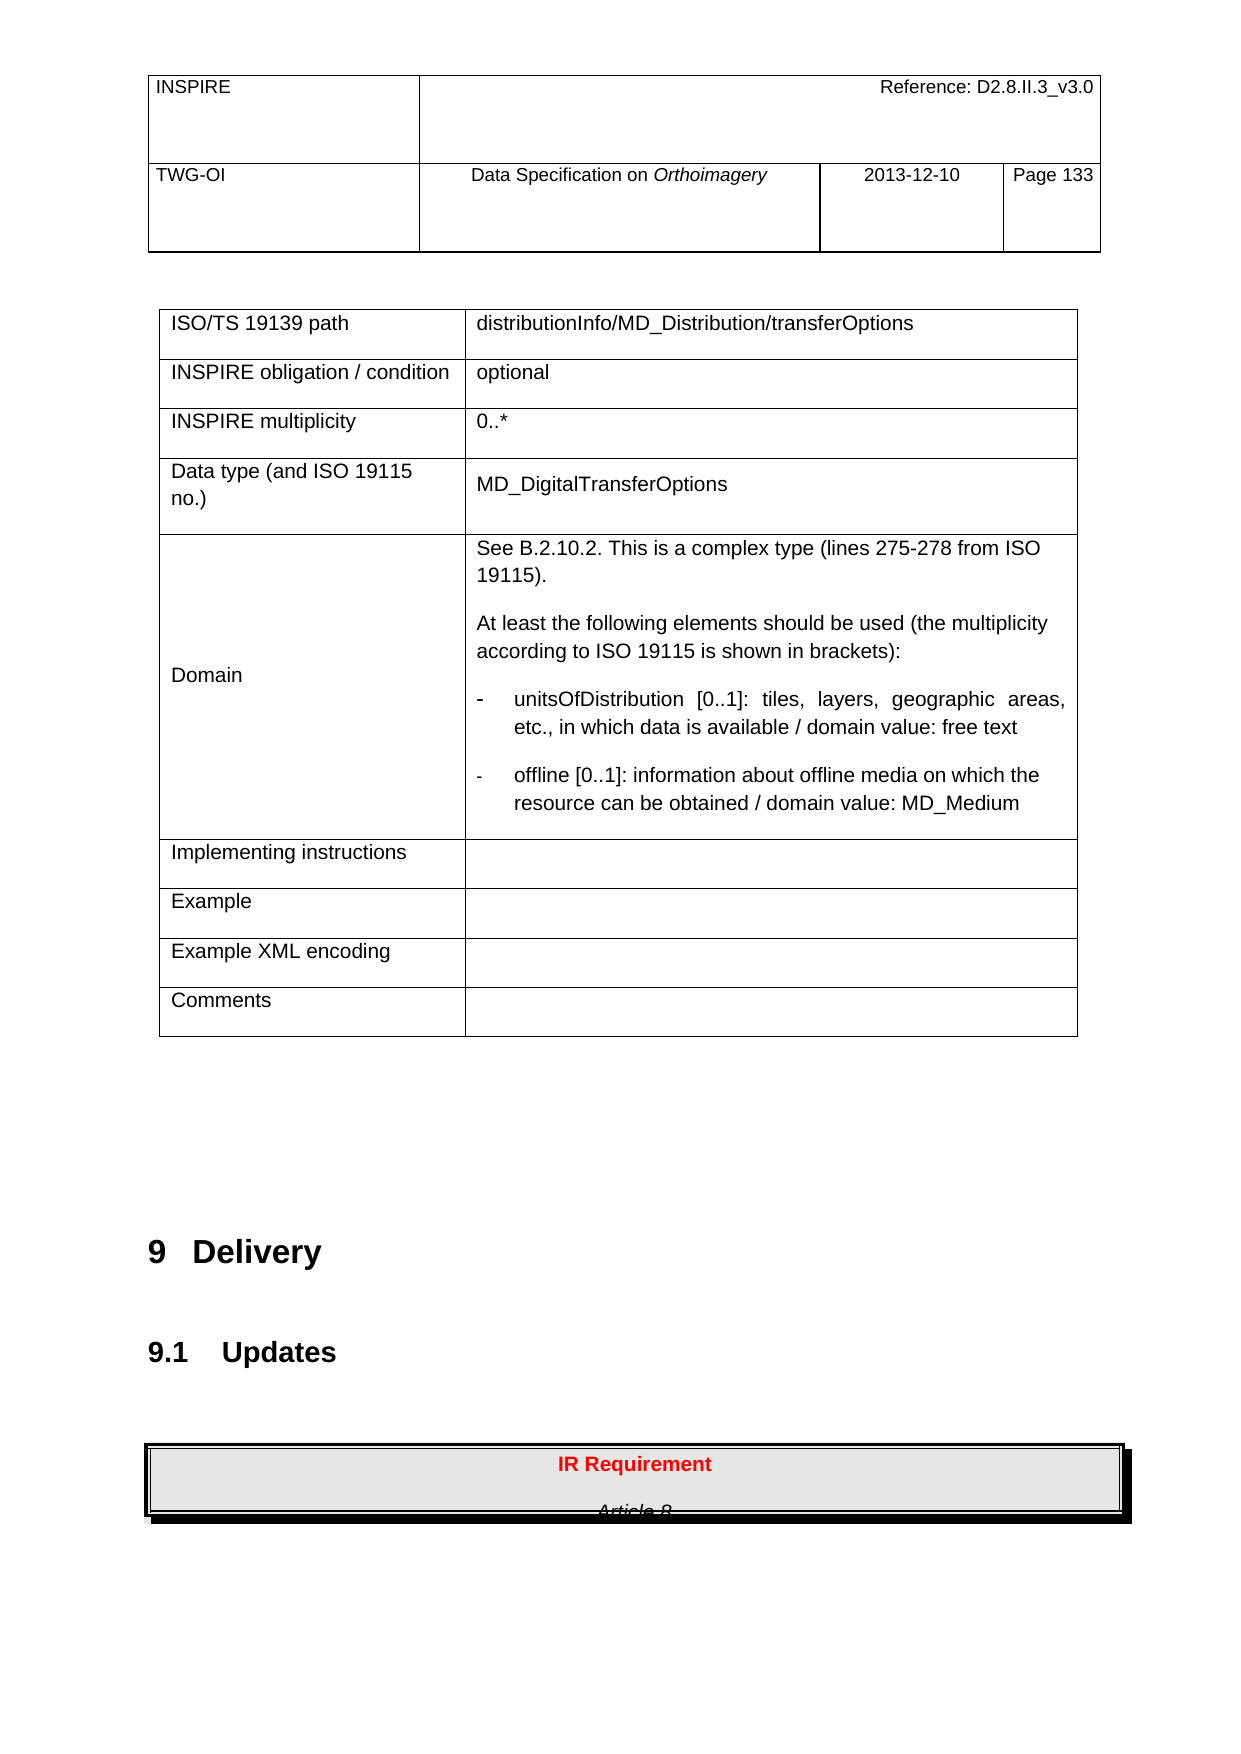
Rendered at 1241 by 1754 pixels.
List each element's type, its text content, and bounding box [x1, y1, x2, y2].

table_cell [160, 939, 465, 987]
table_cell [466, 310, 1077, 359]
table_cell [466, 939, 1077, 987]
text Article 8 [151, 1491, 1119, 1510]
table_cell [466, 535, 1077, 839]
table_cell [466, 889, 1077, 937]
subtitle Updates [148, 1335, 1122, 1368]
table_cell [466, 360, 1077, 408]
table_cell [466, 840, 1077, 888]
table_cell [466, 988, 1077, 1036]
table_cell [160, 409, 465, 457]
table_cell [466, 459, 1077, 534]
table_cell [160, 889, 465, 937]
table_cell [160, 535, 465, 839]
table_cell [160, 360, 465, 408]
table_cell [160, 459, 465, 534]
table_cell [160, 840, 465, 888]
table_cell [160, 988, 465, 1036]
subtitle Delivery [148, 1232, 1122, 1271]
text IR Requirement [151, 1449, 1119, 1475]
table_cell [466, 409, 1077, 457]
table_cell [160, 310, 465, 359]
